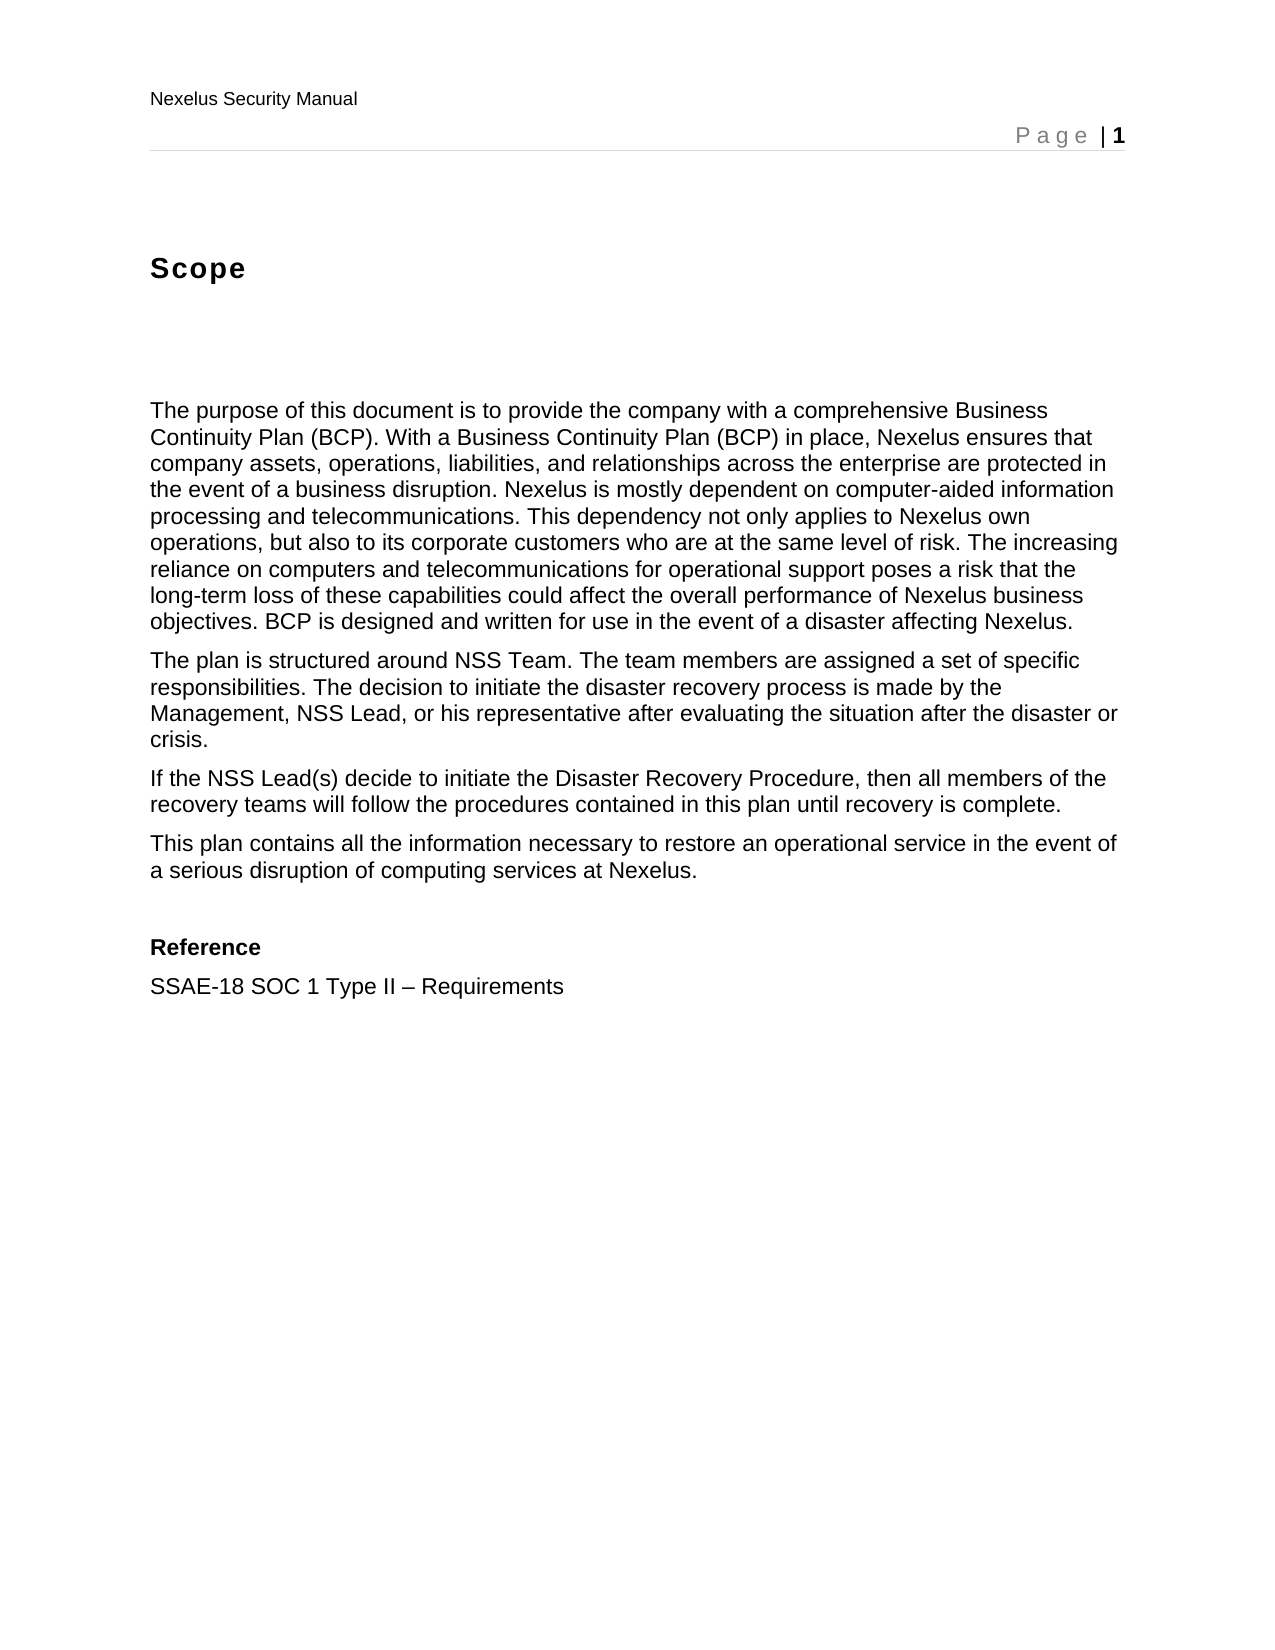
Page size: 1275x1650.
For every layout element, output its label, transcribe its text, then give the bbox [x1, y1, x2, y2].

text This plan contains all the information necessary to restore an operational service in the event of a serious disruption of computing services at Nexelus. [150, 830, 1125, 883]
subtitle Scope [150, 227, 1125, 285]
text The plan is structured around NSS Team. The team members are assigned a set of specific responsibilities. The decision to initiate the disaster recovery process is made by the Management, NSS Lead, or his representative after evaluating the situation after the disaster or crisis. [150, 647, 1125, 752]
text Reference [150, 934, 1125, 961]
text The purpose of this document is to provide the company with a comprehensive Business Continuity Plan (BCP). With a Business Continuity Plan (BCP) in place, Nexelus ensures that company assets, operations, liabilities, and relationships across the enterprise are protected in the event of a business disruption. Nexelus is mostly dependent on computer-aided information processing and telecommunications. This dependency not only applies to Nexelus own operations, but also to its corporate customers who are at the same level of risk. The increasing reliance on computers and telecommunications for operational support poses a risk that the long-term loss of these capabilities could affect the overall performance of Nexelus business objectives. BCP is designed and written for use in the event of a disaster affecting Nexelus. [150, 397, 1125, 634]
list SSAE-18 SOC 1 Type II – Requirements [150, 973, 1125, 999]
text If the NSS Lead(s) decide to initiate the Disaster Recovery Procedure, then all members of the recovery teams will follow the procedures contained in this plan until recovery is complete. [150, 765, 1125, 818]
